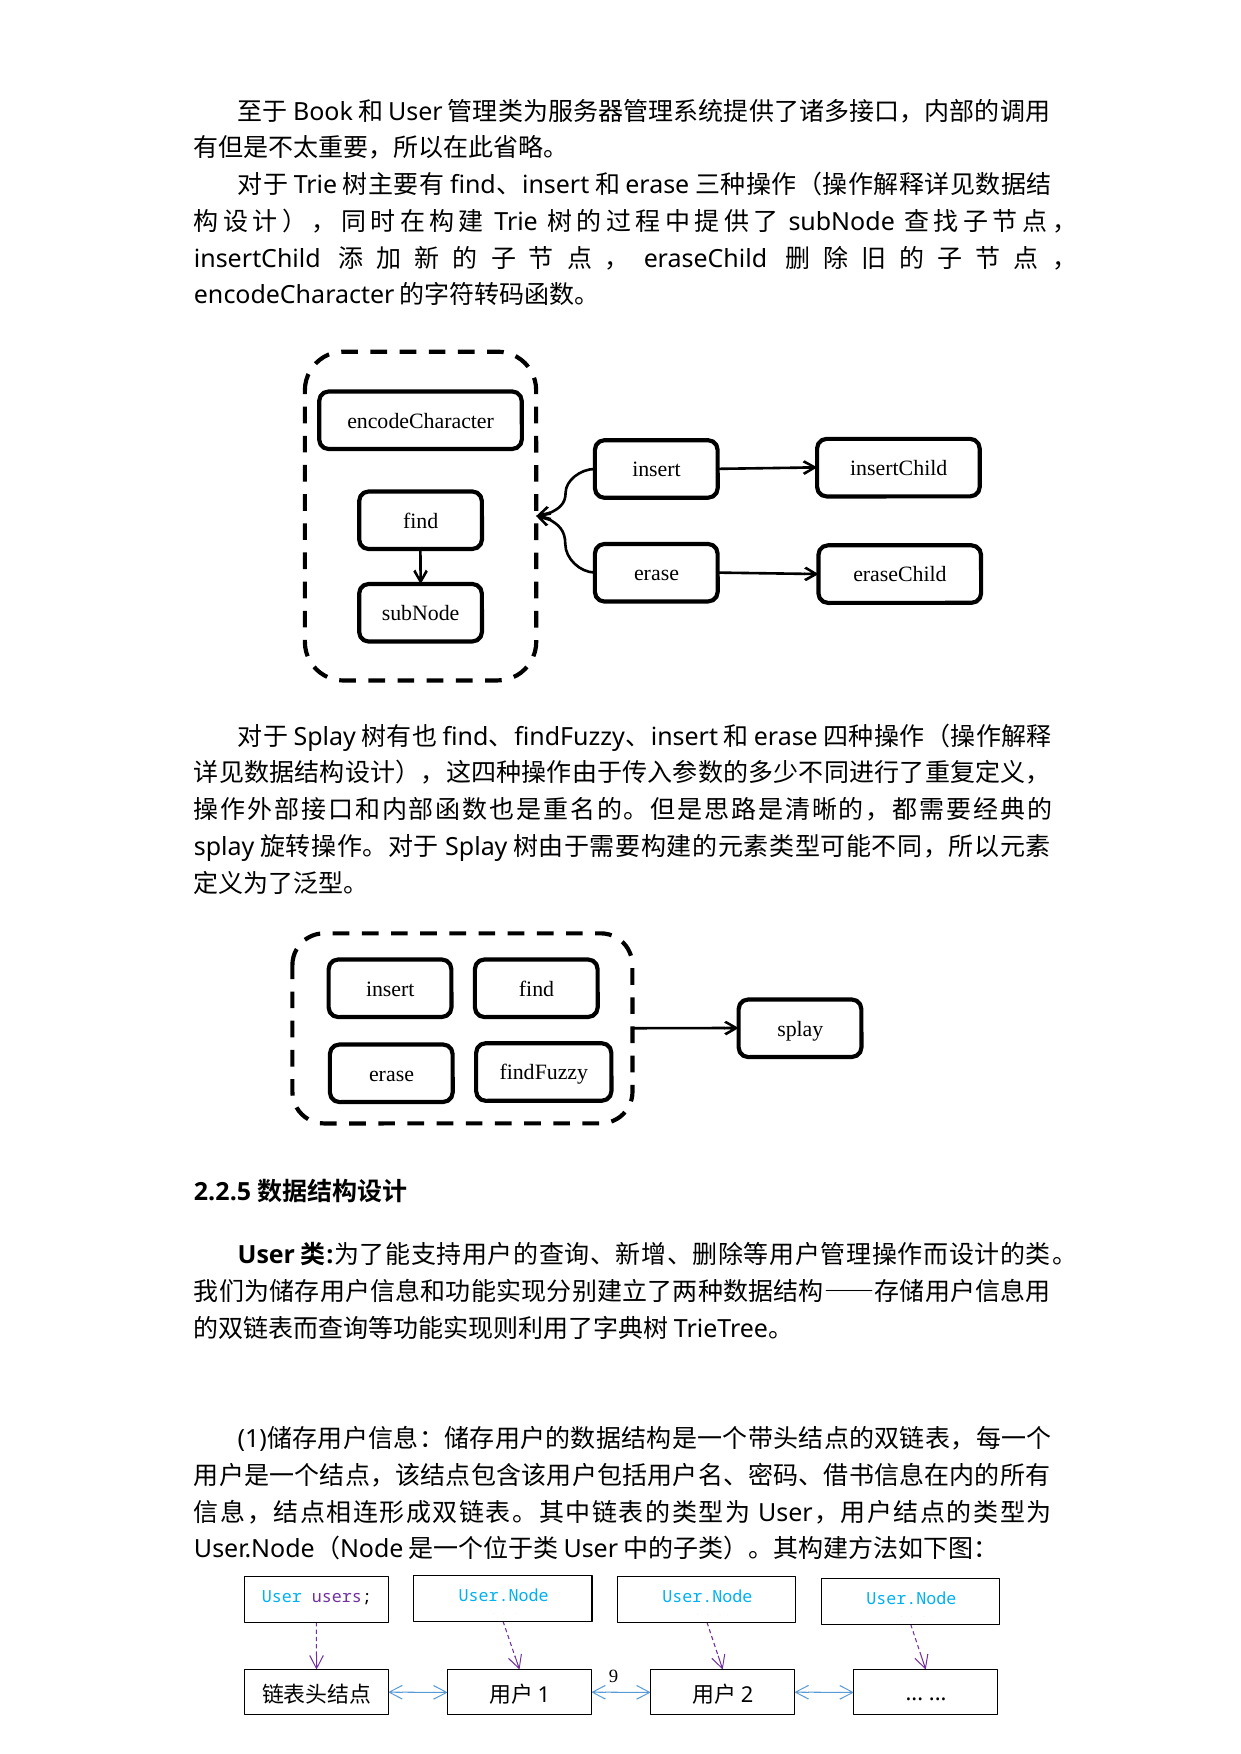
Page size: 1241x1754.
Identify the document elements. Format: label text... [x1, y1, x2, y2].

text 2.2.5 数据结构设计 [150, 1177, 1090, 1206]
text (1)储存用户信息：储存用户的数据结构是一个带头结点的双链表，每一个用户是一个结点，该结点包含该用户包括用户名、密码、借书信息在内的所有信息，结点相连形成双链表。其中链表的类型为User，用户结点的类型为User.Node（Node是一个位于类User中的子类）。其构建方法如下图： [194, 1418, 1052, 1565]
text 对于Splay树有也find、findFuzzy、insert和erase四种操作（操作解释详见数据结构设计），这四种操作由于传入参数的多少不同进行了重复定义，操作外部接口和内部函数也是重名的。但是思路是清晰的，都需要经典的splay旋转操作。对于Splay树由于需要构建的元素类型可能不同，所以元素定义为了泛型。 [194, 716, 1052, 899]
text 至于Book和User管理类为服务器管理系统提供了诸多接口，内部的调用有但是不太重要，所以在此省略。 [194, 91, 1052, 164]
text User类:为了能支持用户的查询、新增、删除等用户管理操作而设计的类。我们为储存用户信息和功能实现分别建立了两种数据结构——存储用户信息用的双链表而查询等功能实现则利用了字典树TrieTree。 [194, 1234, 1052, 1345]
text 对于Trie树主要有find、insert和erase三种操作（操作解释详见数据结构设计），同时在构建Trie树的过程中提供了subNode查找子节点，insertChild添加新的子节点，eraseChild删除旧的子节点，encodeCharacter的字符转码函数。 [194, 164, 1052, 311]
